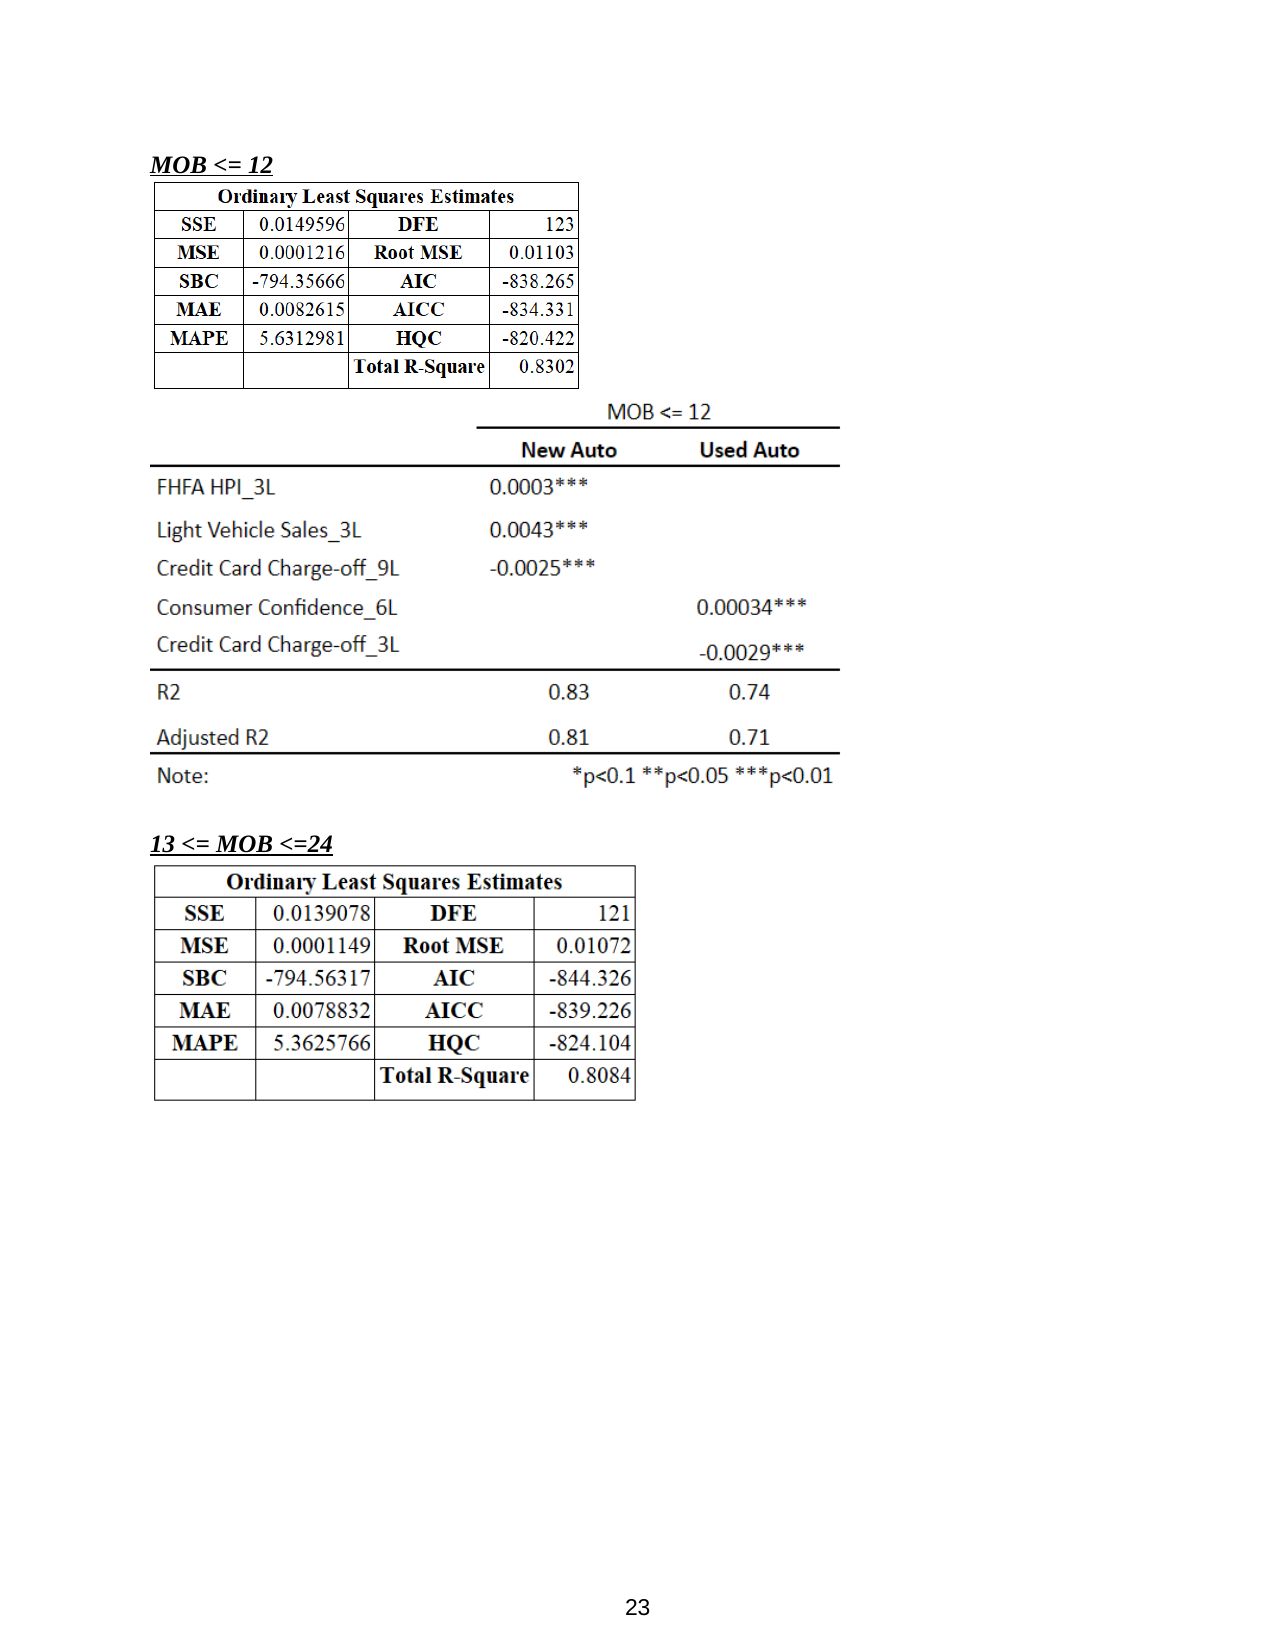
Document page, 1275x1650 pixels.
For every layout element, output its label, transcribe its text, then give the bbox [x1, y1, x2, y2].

picture [150, 178, 846, 801]
picture [150, 858, 643, 1107]
text MOB <= 12 [150, 150, 1125, 179]
text 13 <= MOB <=24 [150, 829, 1125, 858]
